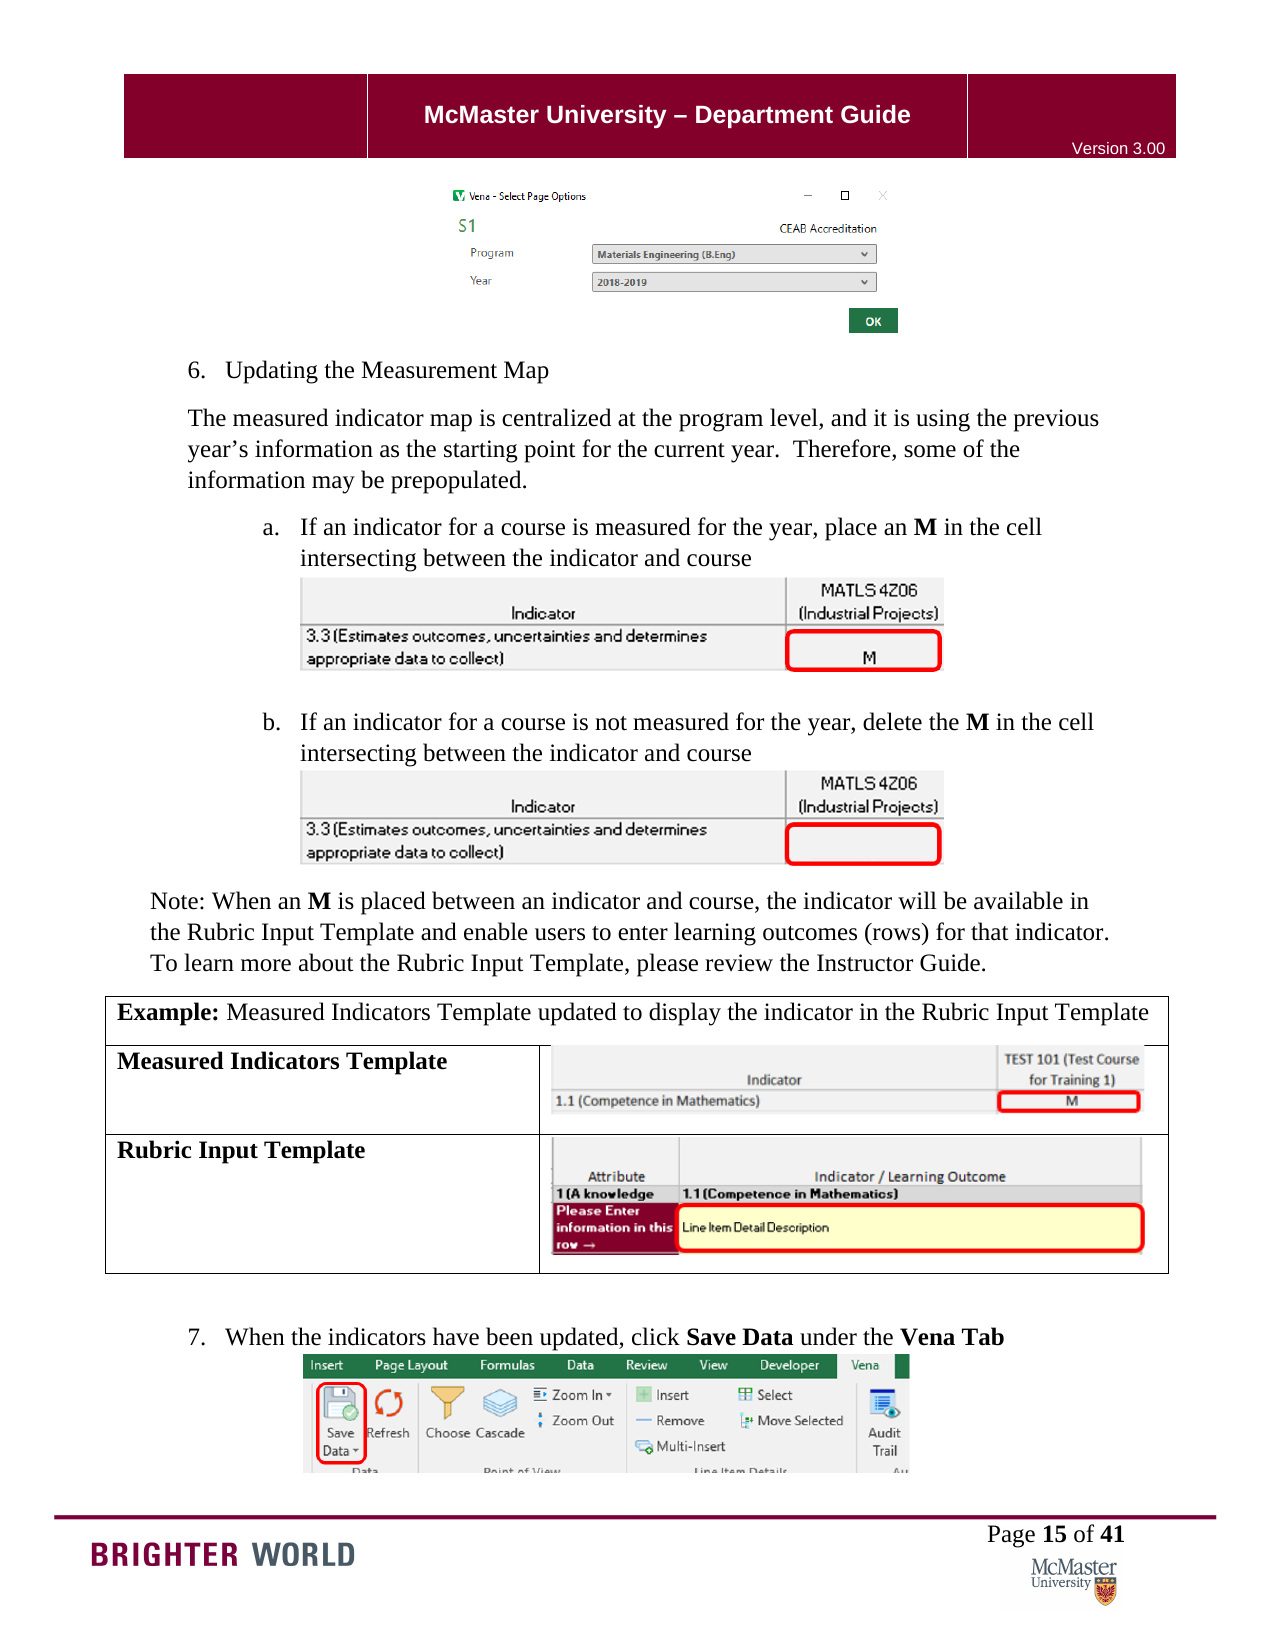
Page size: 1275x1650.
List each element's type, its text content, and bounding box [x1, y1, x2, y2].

picture [550, 1135, 1148, 1255]
list If an indicator for a course is not measured for the year, delete the M in the cell intersecting between the indicator and course [262, 707, 1125, 767]
table_cell [540, 1135, 1168, 1273]
table_cell Rubric Input Template [106, 1135, 539, 1273]
table_cell Measured Indicators Template [106, 1046, 539, 1134]
picture [550, 1045, 1145, 1116]
text The measured indicator map is centralized at the program level, and it is using the previous year’s information as the starting point for the current year. Therefore, some of the information may be prepopulated. [187, 403, 1125, 493]
list If an indicator for a course is measured for the year, place an M in the cell intersecting between the indicator and course [262, 512, 1125, 572]
text Note: When an M is placed between an indicator and course, the indicator will be available in the Rubric Input Template and enable users to enter learning outcomes (rows) for that indicator. To learn more about the Rubric Input Template, please review the Instructor Guide. [150, 886, 1125, 977]
picture [0, 1505, 1272, 1626]
picture [300, 1353, 913, 1477]
picture [300, 769, 945, 868]
table_header Example: Measured Indicators Template updated to display the indicator in the Rubric Input Template [106, 997, 1168, 1045]
picture [300, 574, 944, 674]
table_cell [540, 1046, 1168, 1134]
picture [452, 186, 898, 336]
list When the indicators have been updated, click Save Data under the Vena Tab [187, 1322, 1125, 1351]
list Updating the Measurement Map [187, 355, 1125, 384]
